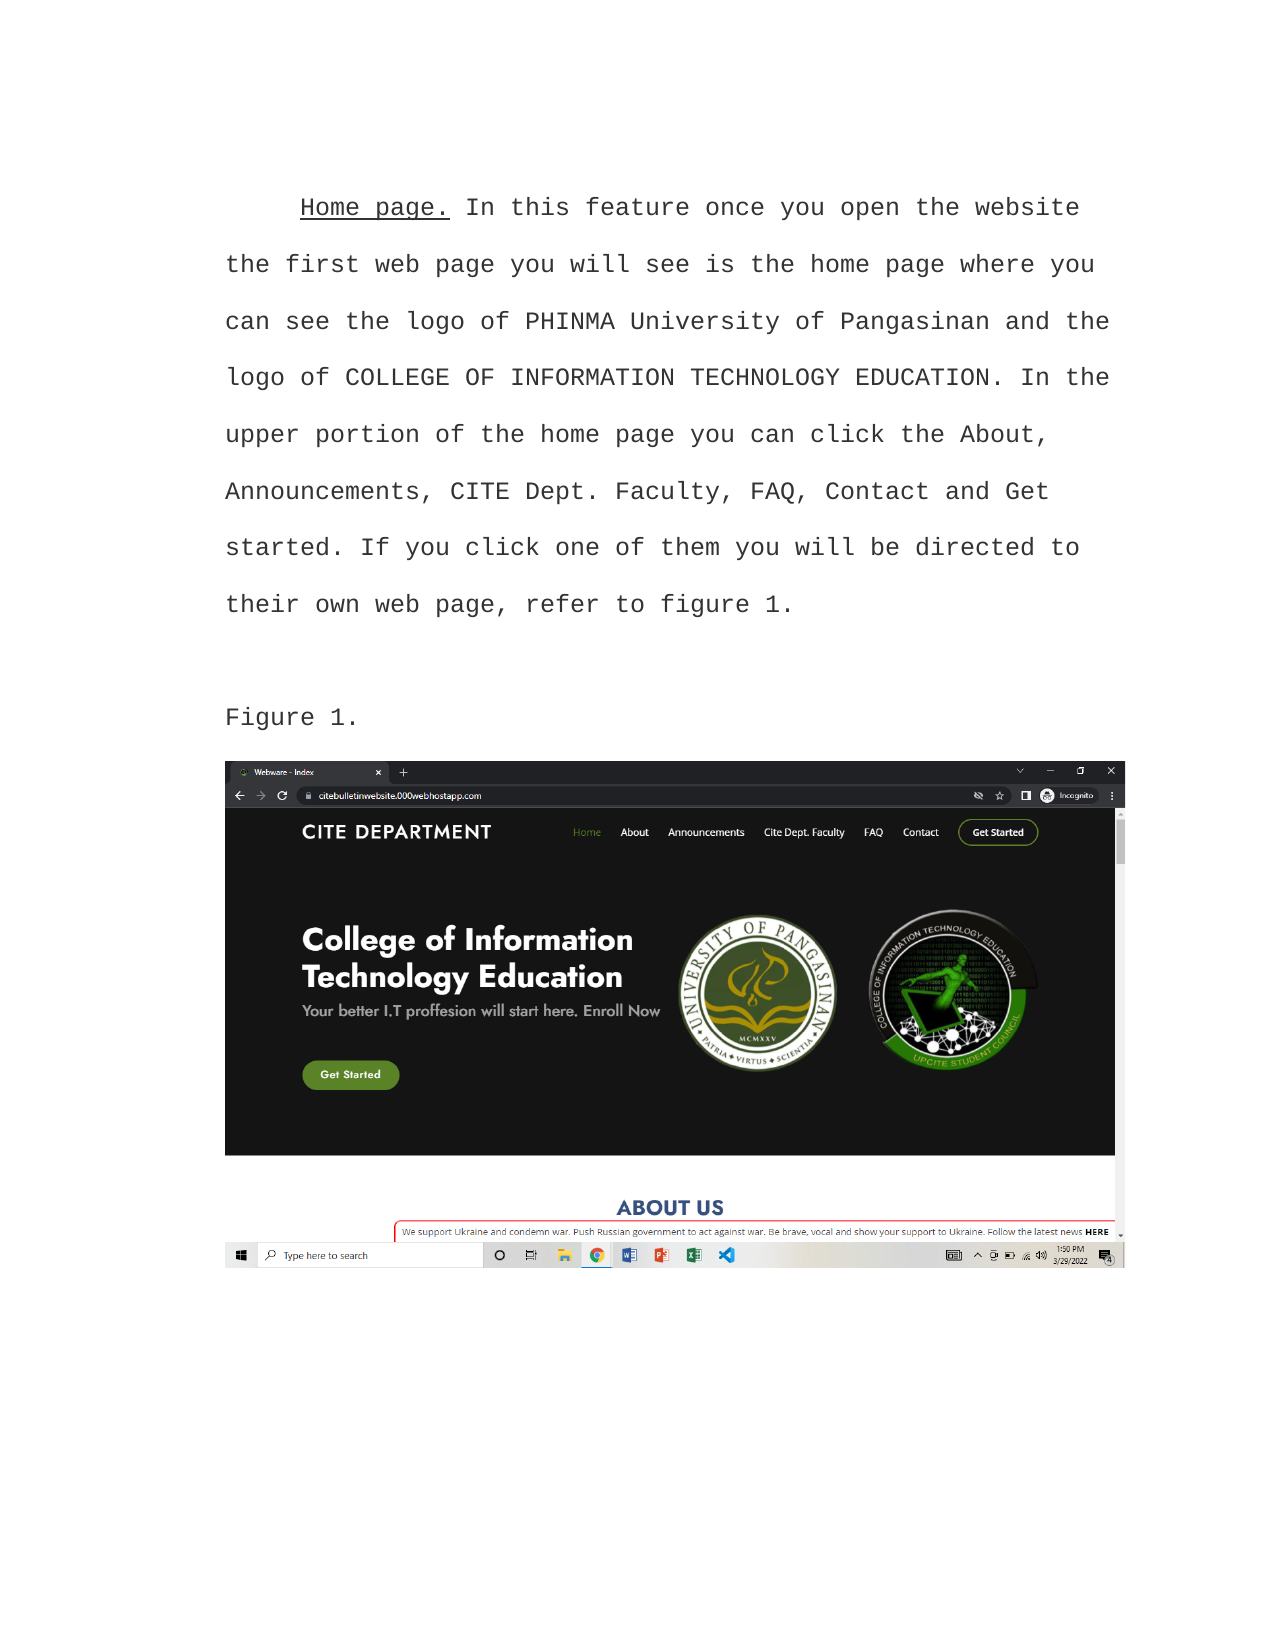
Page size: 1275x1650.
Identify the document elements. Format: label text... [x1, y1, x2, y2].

picture [225, 761, 1125, 1268]
text Figure 1. [225, 705, 1125, 733]
text Home page. In this feature once you open the website the first web page you will see is the home page where you can see the logo of PHINMA University of Pangasinan and the logo of COLLEGE OF INFORMATION TECHNOLOGY EDUCATION. In the upper portion of the home page you can click the About, Announcements, CITE Dept. Faculty, FAQ, Contact and Get started. If you click one of them you will be directed to their own web page, refer to figure 1. [225, 195, 1125, 620]
